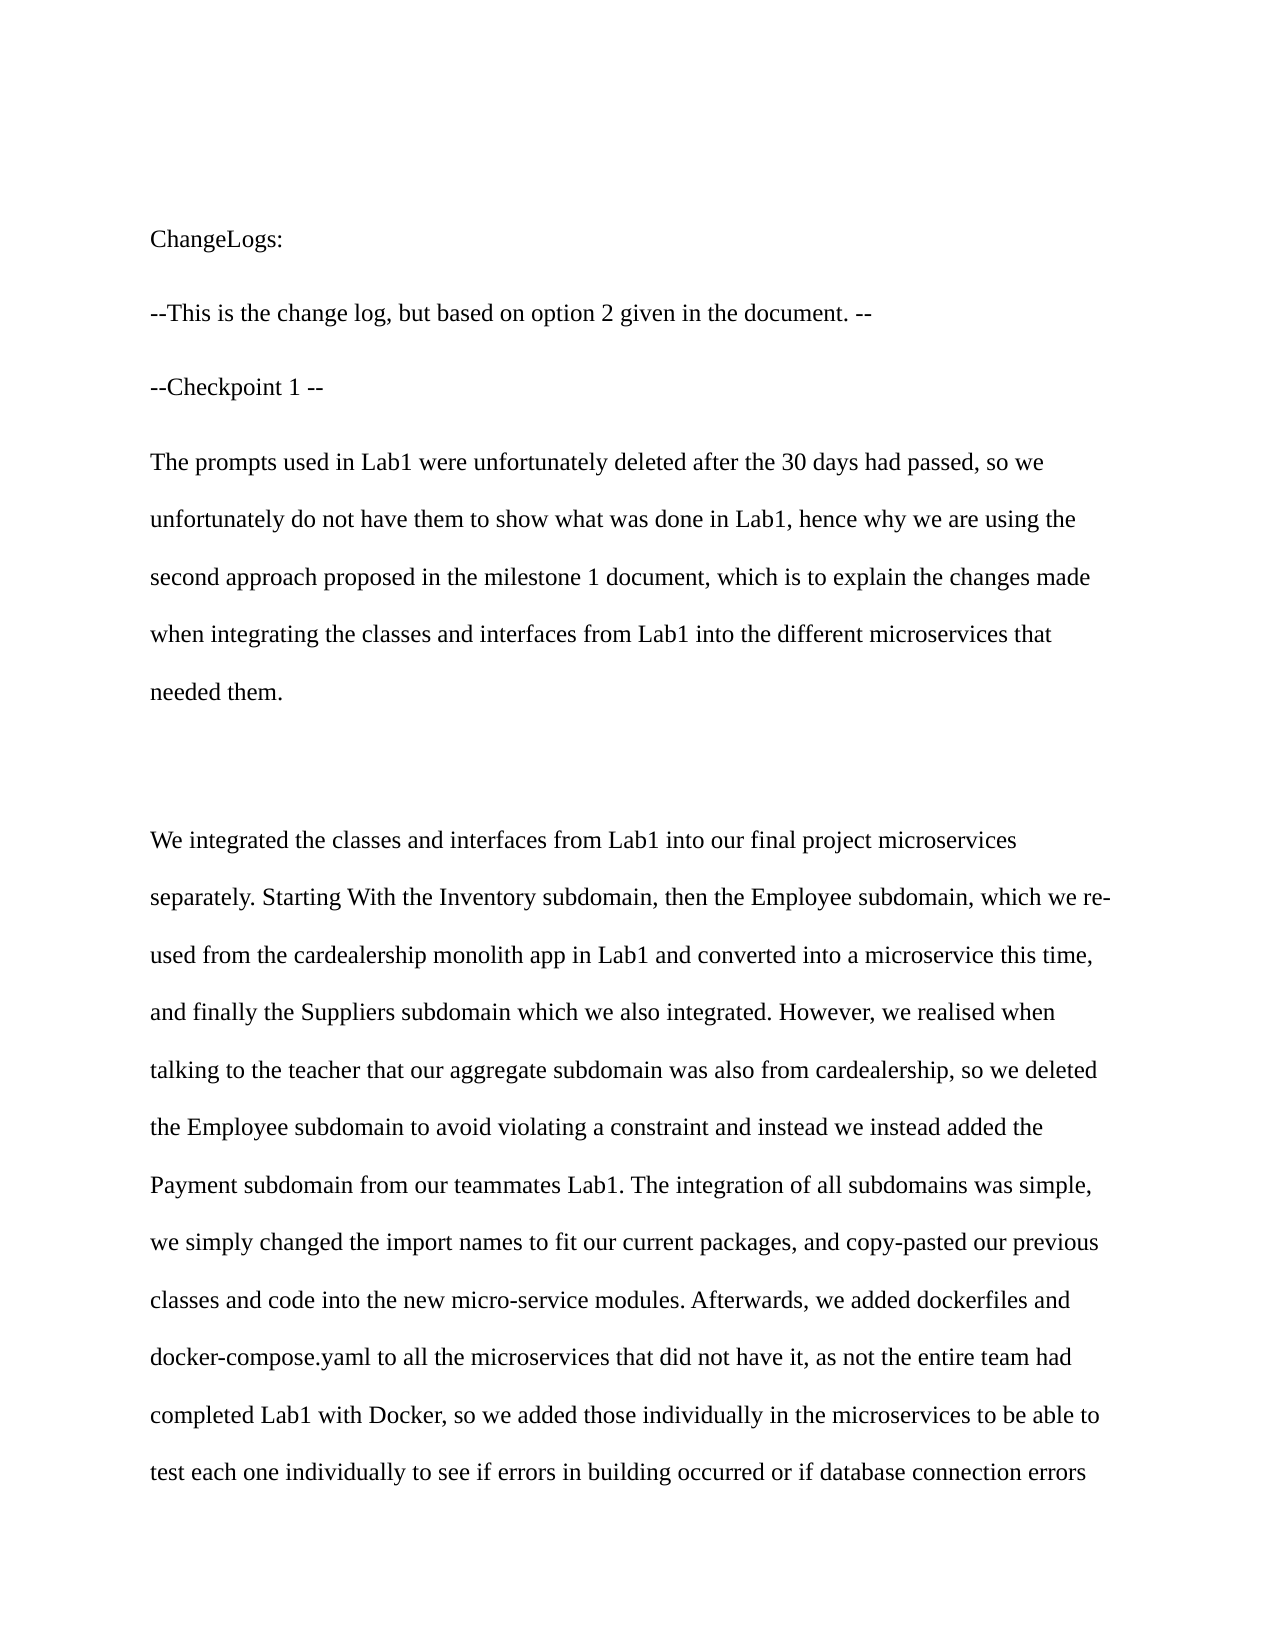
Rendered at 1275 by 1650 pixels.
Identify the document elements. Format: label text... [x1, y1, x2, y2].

text --This is the change log, but based on option 2 given in the document. -- [150, 298, 1125, 327]
text --Checkpoint 1 -- [150, 372, 1125, 401]
text The prompts used in Lab1 were unfortunately deleted after the 30 days had passed, so we unfortunately do not have them to show what was done in Lab1, hence why we are using the second approach proposed in the milestone 1 document, which is to explain the changes made when integrating the classes and interfaces from Lab1 into the different microservices that needed them. [150, 447, 1125, 705]
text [150, 825, 1125, 1486]
text ChangeLogs: [150, 224, 1125, 253]
